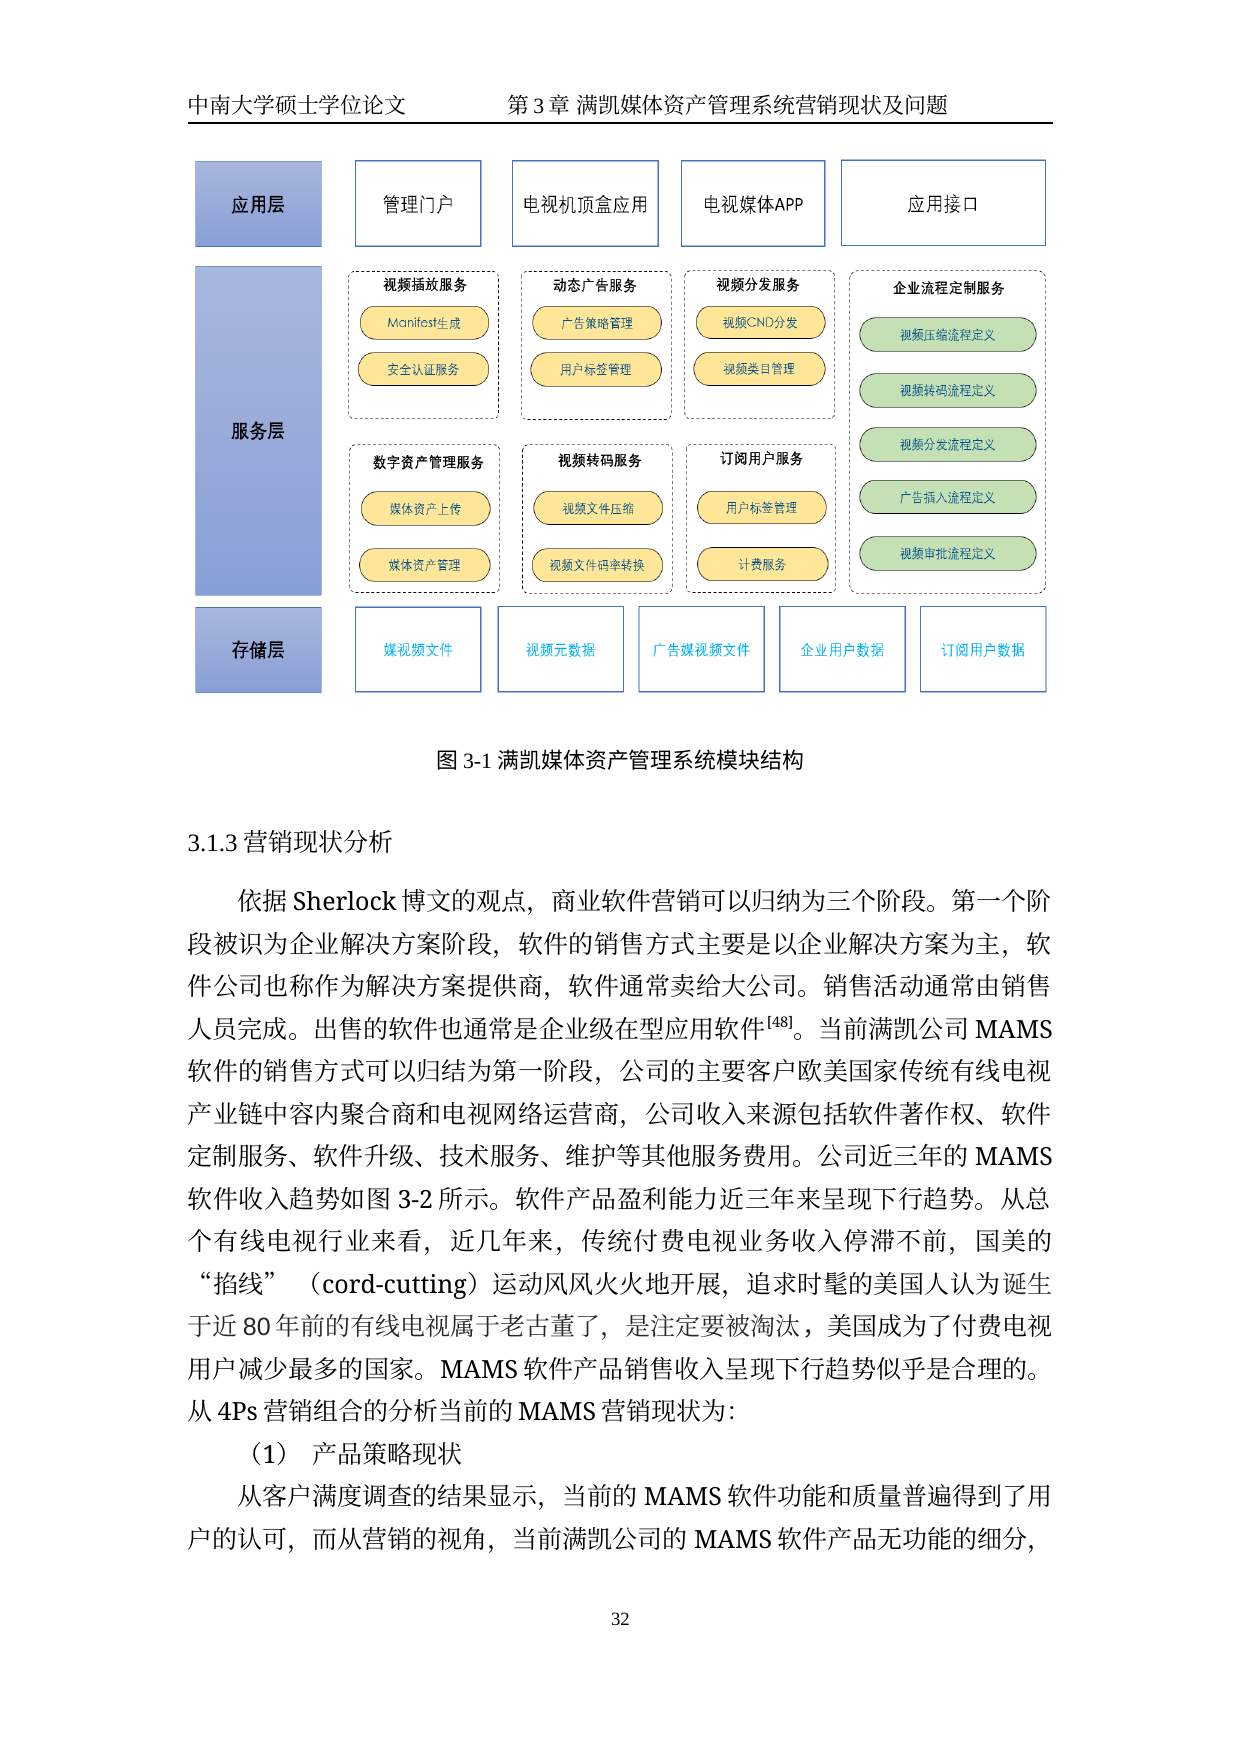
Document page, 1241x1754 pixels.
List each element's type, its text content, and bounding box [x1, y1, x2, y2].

list 产品策略现状 [237, 1431, 1053, 1474]
picture [190, 154, 1051, 702]
text 依据Sherlock博文的观点，商业软件营销可以归纳为三个阶段。第一个阶段被识为企业解决方案阶段，软件的销售方式主要是以企业解决方案为主，软件公司也称作为解决方案提供商，软件通常卖给大公司。销售活动通常由销售人员完成。出售的软件也通常是企业级在型应用软件[48]。当前满凯公司MAMS软件的销售方式可以归结为第一阶段，公司的主要客户欧美国家传统有线电视产业链中容内聚合商和电视网络运营商，公司收入来源包括软件著作权、软件定制服务、软件升级、技术服务、维护等其他服务费用。公司近三年的MAMS软件收入趋势如图3-2所示。软件产品盈利能力近三年来呈现下行趋势。从总个有线电视行业来看，近几年来，传统付费电视业务收入停滞不前，国美的 “掐线” （cord-cutting）运动风风火火地开展，追求时髦的美国人认为诞生于近80年前的有线电视属于老古董了，是注定要被淘汰，美国成为了付费电视用户减少最多的国家。MAMS软件产品销售收入呈现下行趋势似乎是合理的。从4Ps营销组合的分析当前的MAMS营销现状为： [187, 879, 1053, 1431]
text 图3-1 满凯媒体资产管理系统模块结构 [187, 735, 1053, 777]
subtitle 3.1.3 营销现状分析 [187, 819, 1053, 862]
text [187, 1474, 1053, 1559]
